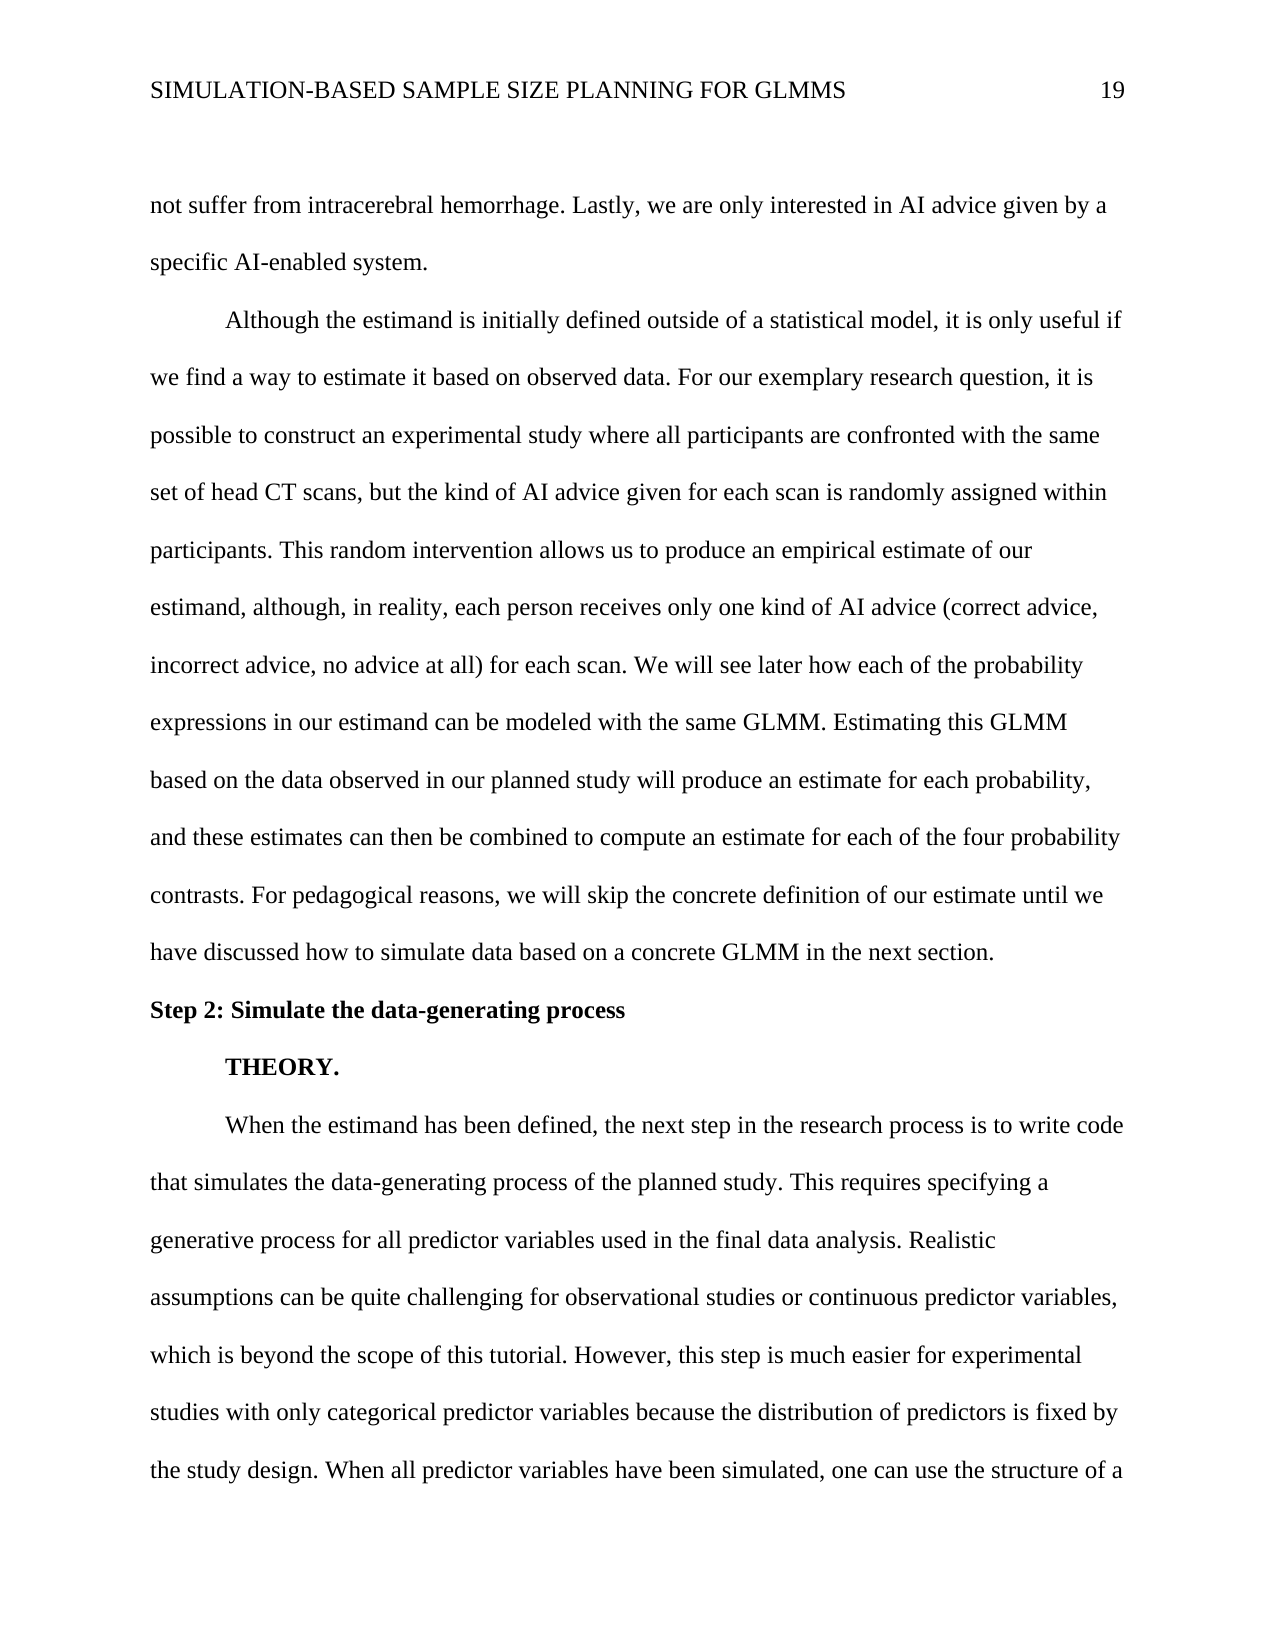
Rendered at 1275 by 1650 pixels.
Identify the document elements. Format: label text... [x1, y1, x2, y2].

text Although the estimand is initially defined outside of a statistical model, it is only useful if we find a way to estimate it based on observed data. For our exemplary research question, it is possible to construct an experimental study where all participants are confronted with the same set of head CT scans, but the kind of AI advice given for each scan is randomly assigned within participants. This random intervention allows us to produce an empirical estimate of our estimand, although, in reality, each person receives only one kind of AI advice (correct advice, incorrect advice, no advice at all) for each scan. We will see later how each of the probability expressions in our estimand can be modeled with the same GLMM. Estimating this GLMM based on the data observed in our planned study will produce an estimate for each probability, and these estimates can then be combined to compute an estimate for each of the four probability contrasts. For pedagogical reasons, we will skip the concrete definition of our estimate until we have discussed how to simulate data based on a concrete GLMM in the next section. [150, 305, 1125, 966]
subtitle Step 2: Simulate the data-generating process [150, 995, 1125, 1024]
subtitle THEORY. [150, 1052, 1125, 1081]
